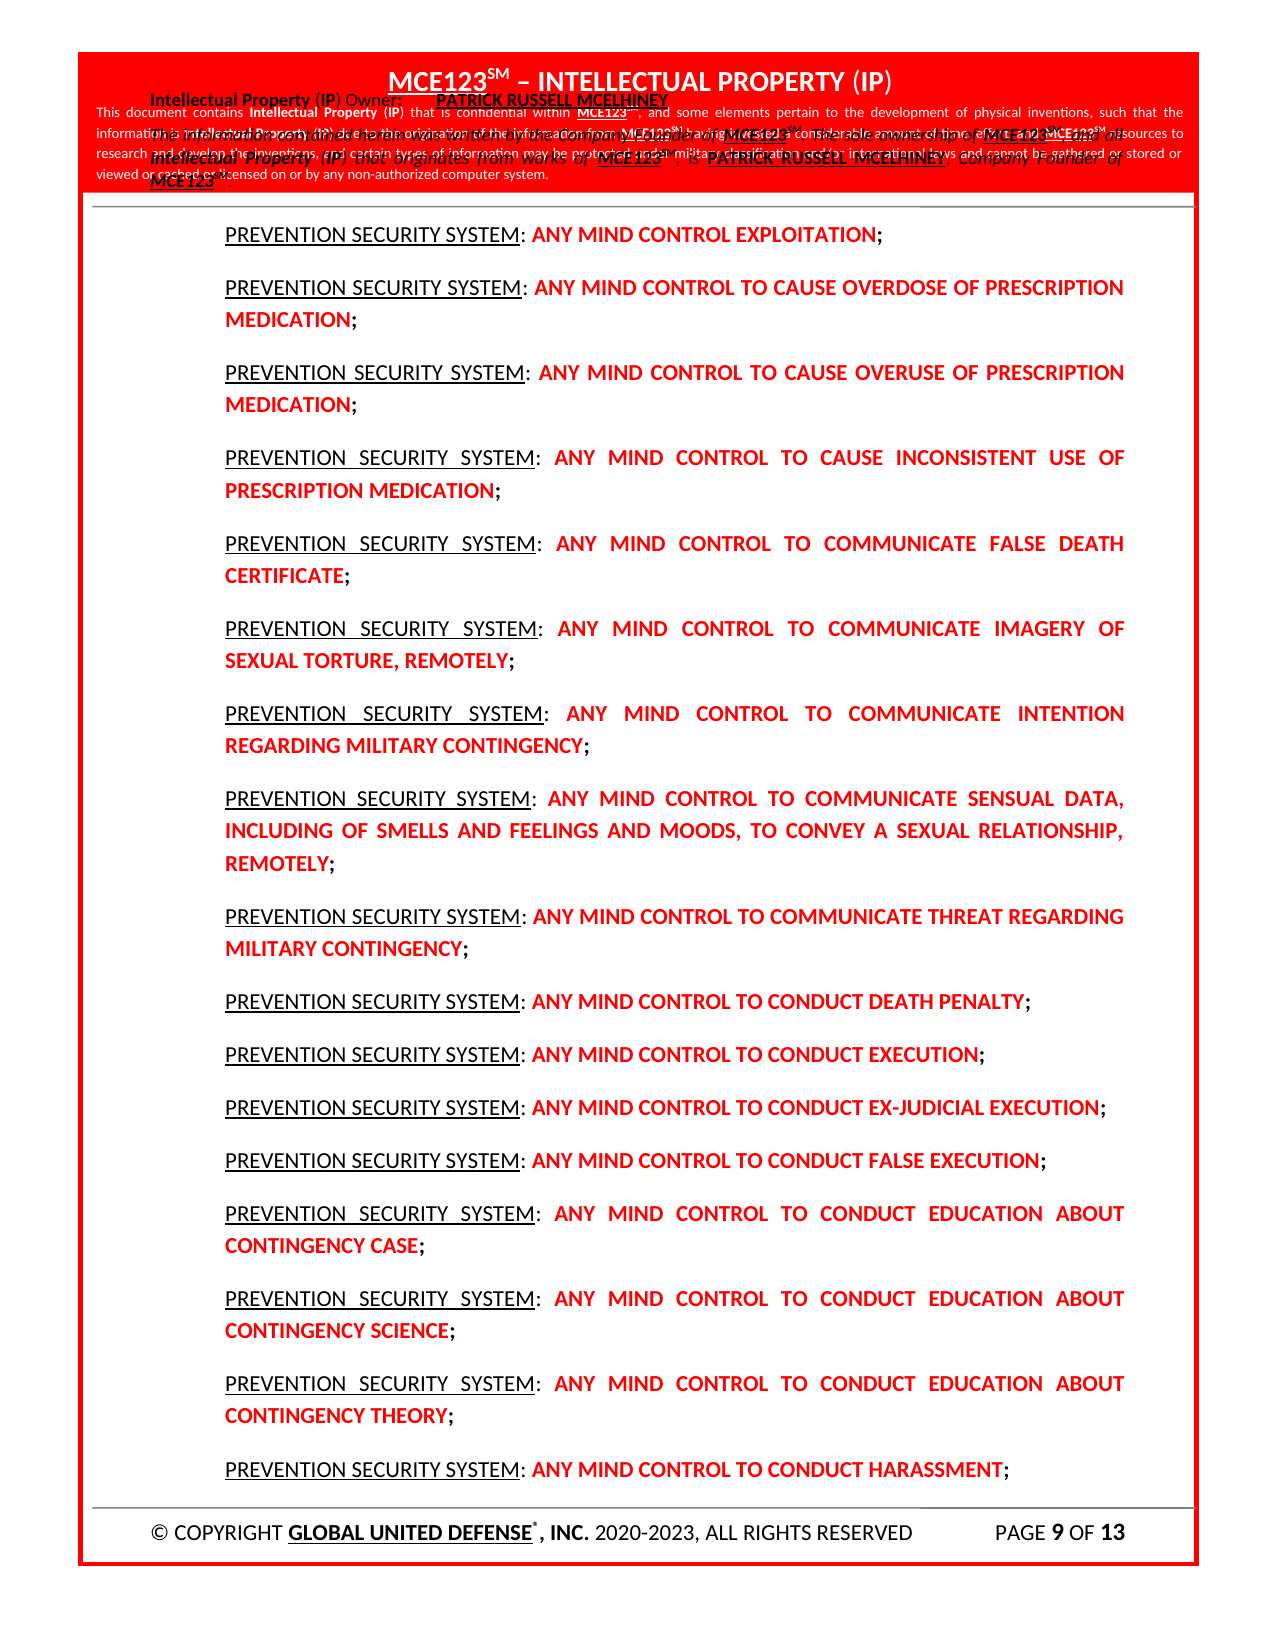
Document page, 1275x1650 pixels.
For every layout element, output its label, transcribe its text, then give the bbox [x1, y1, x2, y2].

text PREVENTION SECURITY SYSTEM: ANY MIND CONTROL TO CONDUCT EX-JUDICIAL EXECUTION; [187, 1093, 1125, 1121]
text PREVENTION SECURITY SYSTEM: ANY MIND CONTROL TO CONDUCT EDUCATION ABOUT CONTINGENCY CASE; [187, 1199, 1125, 1259]
text PREVENTION SECURITY SYSTEM: ANY MIND CONTROL TO CAUSE INCONSISTENT USE OF PRESCRIPTION MEDICATION; [187, 443, 1125, 504]
text PREVENTION SECURITY SYSTEM: ANY MIND CONTROL TO COMMUNICATE IMAGERY OF SEXUAL TORTURE, REMOTELY; [187, 614, 1125, 674]
text PREVENTION SECURITY SYSTEM: ANY MIND CONTROL TO CONDUCT HARASSMENT; [187, 1455, 1125, 1483]
text PREVENTION SECURITY SYSTEM: ANY MIND CONTROL TO CONDUCT FALSE EXECUTION; [187, 1146, 1125, 1174]
text PREVENTION SECURITY SYSTEM: ANY MIND CONTROL TO CAUSE OVERDOSE OF PRESCRIPTION MEDICATION; [187, 273, 1125, 333]
text PREVENTION SECURITY SYSTEM: ANY MIND CONTROL TO CONDUCT EDUCATION ABOUT CONTINGENCY SCIENCE; [187, 1284, 1125, 1344]
text PREVENTION SECURITY SYSTEM: ANY MIND CONTROL TO CONDUCT EDUCATION ABOUT CONTINGENCY THEORY; [187, 1369, 1125, 1430]
text PREVENTION SECURITY SYSTEM: ANY MIND CONTROL TO CONDUCT DEATH PENALTY; [187, 987, 1125, 1015]
text PREVENTION SECURITY SYSTEM: ANY MIND CONTROL TO CONDUCT EXECUTION; [187, 1040, 1125, 1068]
text PREVENTION SECURITY SYSTEM: ANY MIND CONTROL TO COMMUNICATE INTENTION REGARDING MILITARY CONTINGENCY; [187, 699, 1125, 759]
text PREVENTION SECURITY SYSTEM: ANY MIND CONTROL EXPLOITATION; [187, 220, 1125, 248]
text PREVENTION SECURITY SYSTEM: ANY MIND CONTROL TO COMMUNICATE SENSUAL DATA, INCLUDING OF SMELLS AND FEELINGS AND MOODS, TO CONVEY A SEXUAL RELATIONSHIP, REMOTELY; [187, 784, 1125, 877]
text PREVENTION SECURITY SYSTEM: ANY MIND CONTROL TO COMMUNICATE FALSE DEATH CERTIFICATE; [187, 529, 1125, 589]
text PREVENTION SECURITY SYSTEM: ANY MIND CONTROL TO CAUSE OVERUSE OF PRESCRIPTION MEDICATION; [187, 358, 1125, 418]
text PREVENTION SECURITY SYSTEM: ANY MIND CONTROL TO COMMUNICATE THREAT REGARDING MILITARY CONTINGENCY; [225, 902, 1125, 962]
